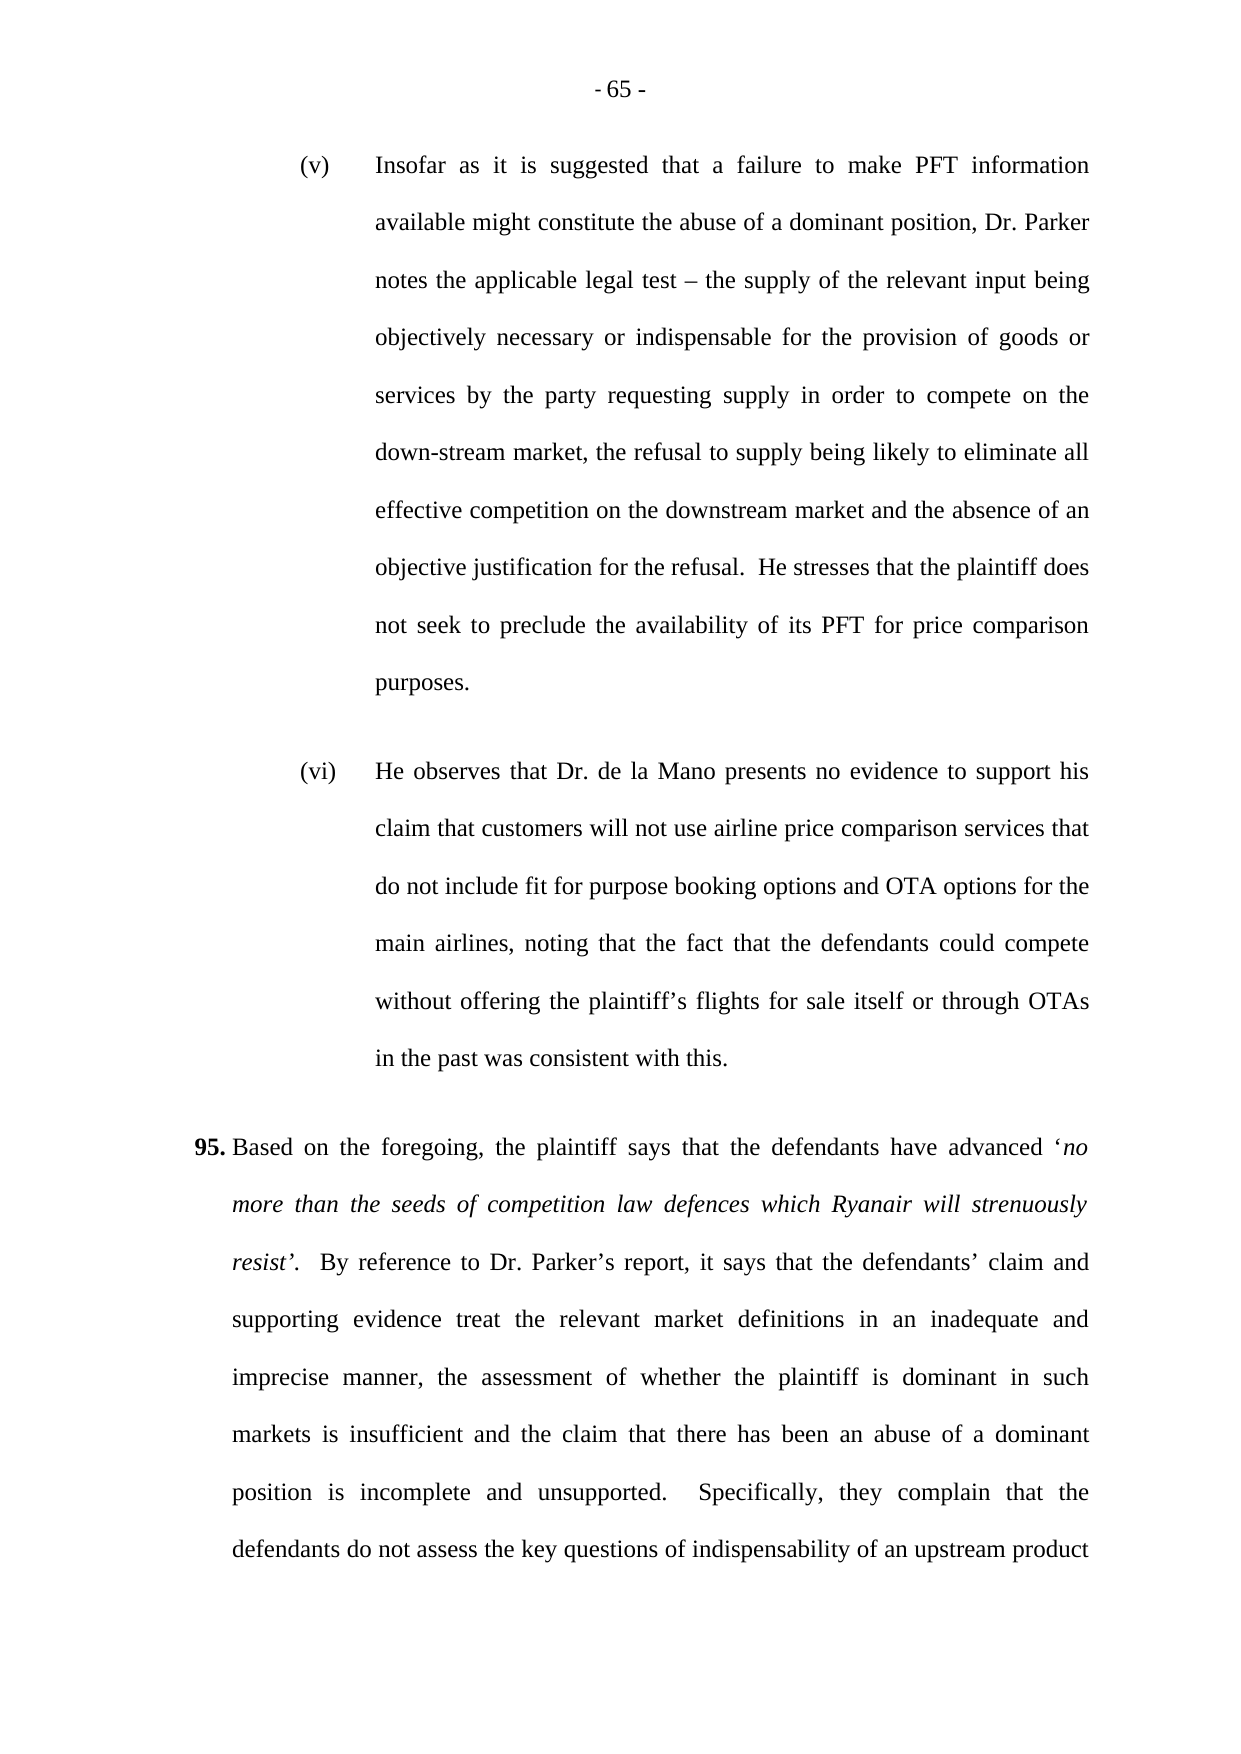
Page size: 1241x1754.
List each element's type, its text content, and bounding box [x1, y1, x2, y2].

list He observes that Dr. de la Mano presents no evidence to support his claim that customers will not use airline price comparison services that do not include fit for purpose booking options and OTA options for the main airlines, noting that the fact that the defendants could compete without offering the plaintiff’s flights for sale itself or through OTAs in the past was consistent with this. [300, 756, 1090, 1072]
list Insofar as it is suggested that a failure to make PFT information available might constitute the abuse of a dominant position, Dr. Parker notes the applicable legal test – the supply of the relevant input being objectively necessary or indispensable for the provision of goods or services by the party requesting supply in order to compete on the down-stream market, the refusal to supply being likely to eliminate all effective competition on the downstream market and the absence of an objective justification for the refusal. He stresses that the plaintiff does not seek to preclude the availability of its PFT for price comparison purposes. [300, 150, 1090, 696]
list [194, 1132, 1090, 1563]
